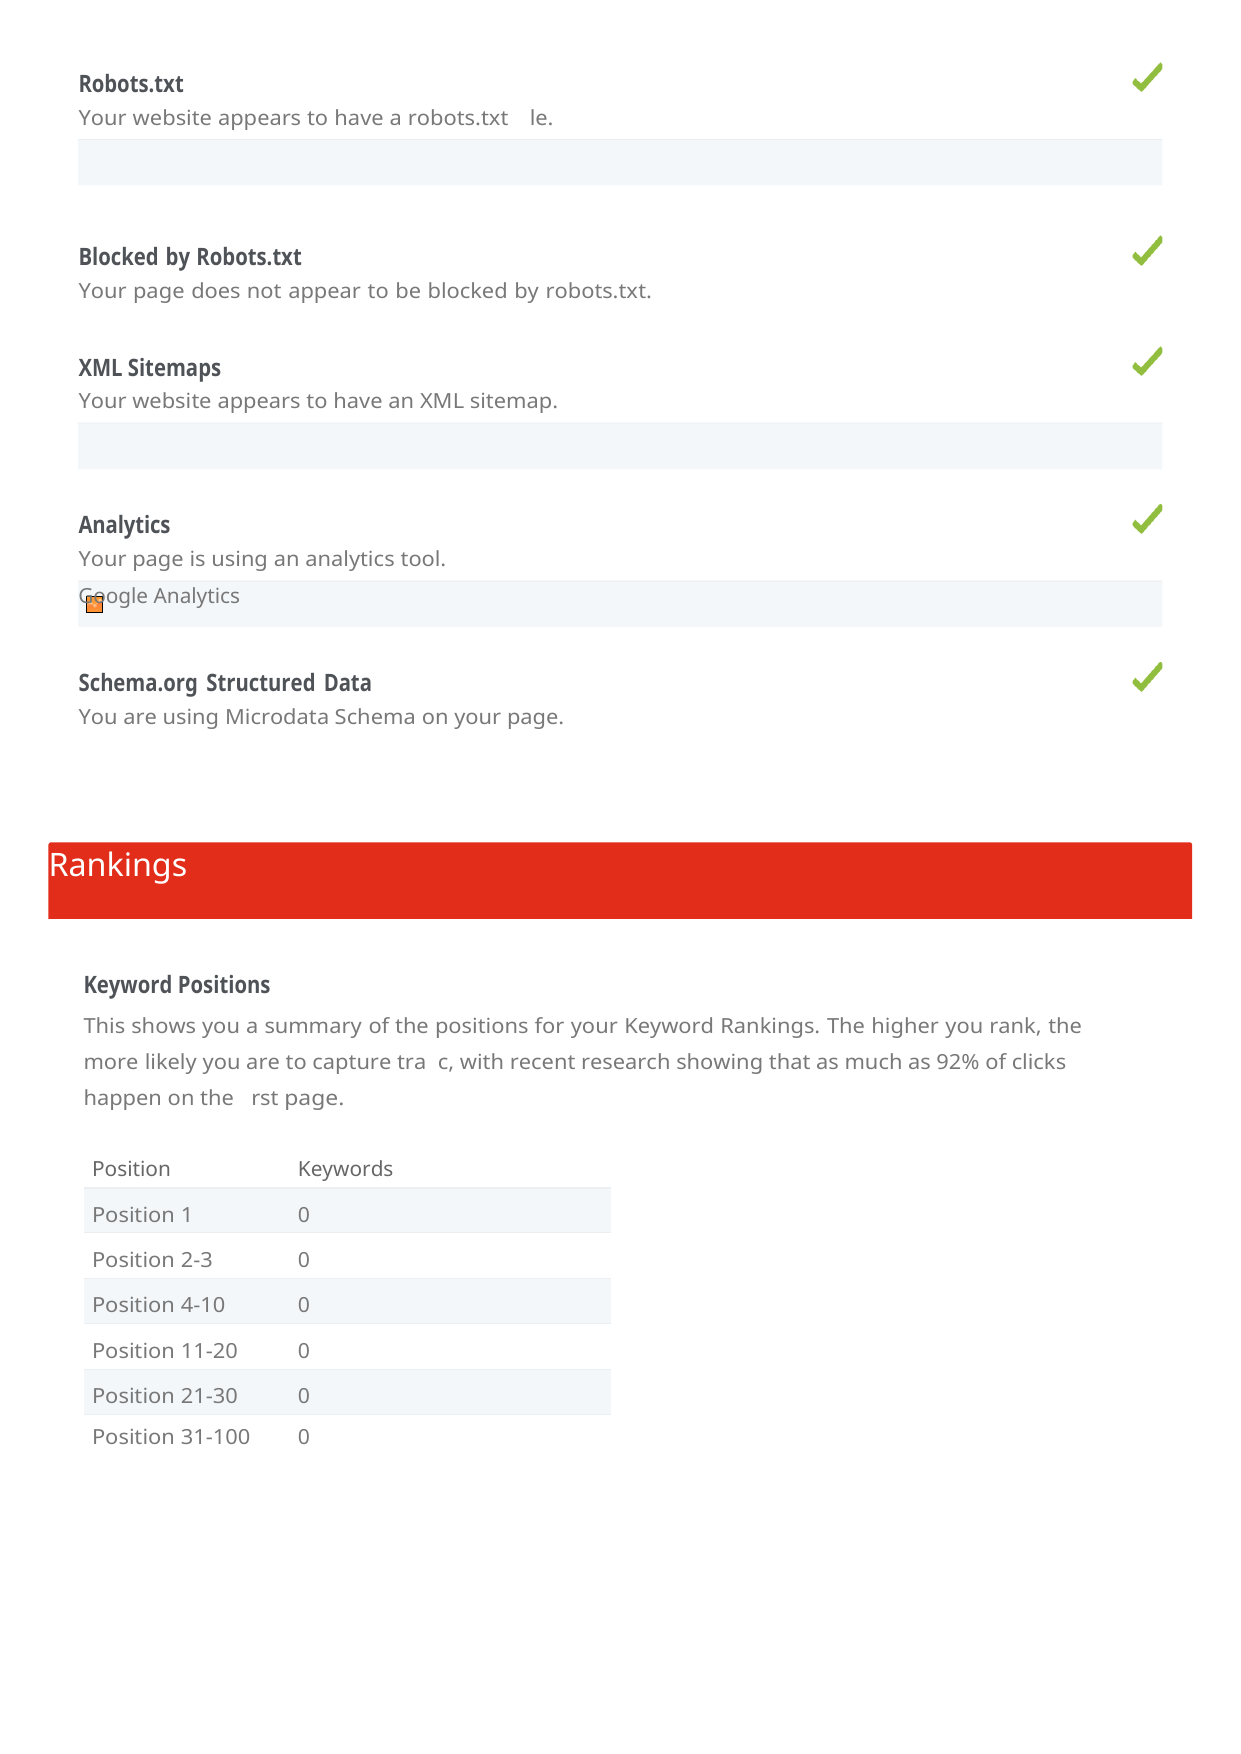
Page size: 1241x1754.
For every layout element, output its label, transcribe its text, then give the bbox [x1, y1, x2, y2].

subtitle Analytics [78, 504, 1213, 541]
table_cell 0 [270, 1279, 611, 1323]
table_cell 0 [270, 1415, 611, 1450]
picture [87, 597, 102, 612]
table_cell 0 [270, 1370, 611, 1414]
subtitle Schema.org Structured Data [78, 662, 1213, 699]
table_header Position [84, 1156, 270, 1187]
text Your page does not appear to be blocked by robots.txt. [78, 276, 1213, 305]
table_cell 0 [270, 1189, 611, 1232]
table_cell Position 4-10 [84, 1279, 270, 1323]
picture [1132, 504, 1163, 534]
subtitle XML Sitemaps [78, 346, 1213, 383]
table_cell Position 1 [84, 1189, 270, 1232]
table_cell Position 21-30 [84, 1370, 270, 1414]
text This shows you a summary of the positions for your Keyword Rankings. The higher you rank, the more likely you are to capture tra c, with recent research showing that as much as 92% of clicks happen on the rst page. [83, 1011, 1141, 1111]
table_cell 0 [270, 1324, 611, 1369]
picture [1132, 62, 1163, 92]
picture [1132, 662, 1163, 692]
text You are using Microdata Schema on your page. [78, 702, 1213, 731]
text Your website appears to have a robots.txt le. [78, 103, 1213, 131]
table_header Keywords [270, 1156, 611, 1187]
table_cell 0 [270, 1233, 611, 1278]
subtitle Robots.txt [78, 62, 1213, 99]
text Your page is using an analytics tool. [78, 544, 1213, 573]
text Your website appears to have an XML sitemap. [78, 387, 1213, 415]
subtitle Blocked by Robots.txt [78, 236, 1213, 273]
picture [1132, 235, 1163, 266]
table_cell Position 11-20 [84, 1324, 270, 1369]
table_cell Position 2-3 [84, 1233, 270, 1278]
table_cell Position 31-100 [84, 1415, 270, 1450]
subtitle Keyword Positions [83, 968, 1213, 1001]
picture [1132, 346, 1163, 376]
